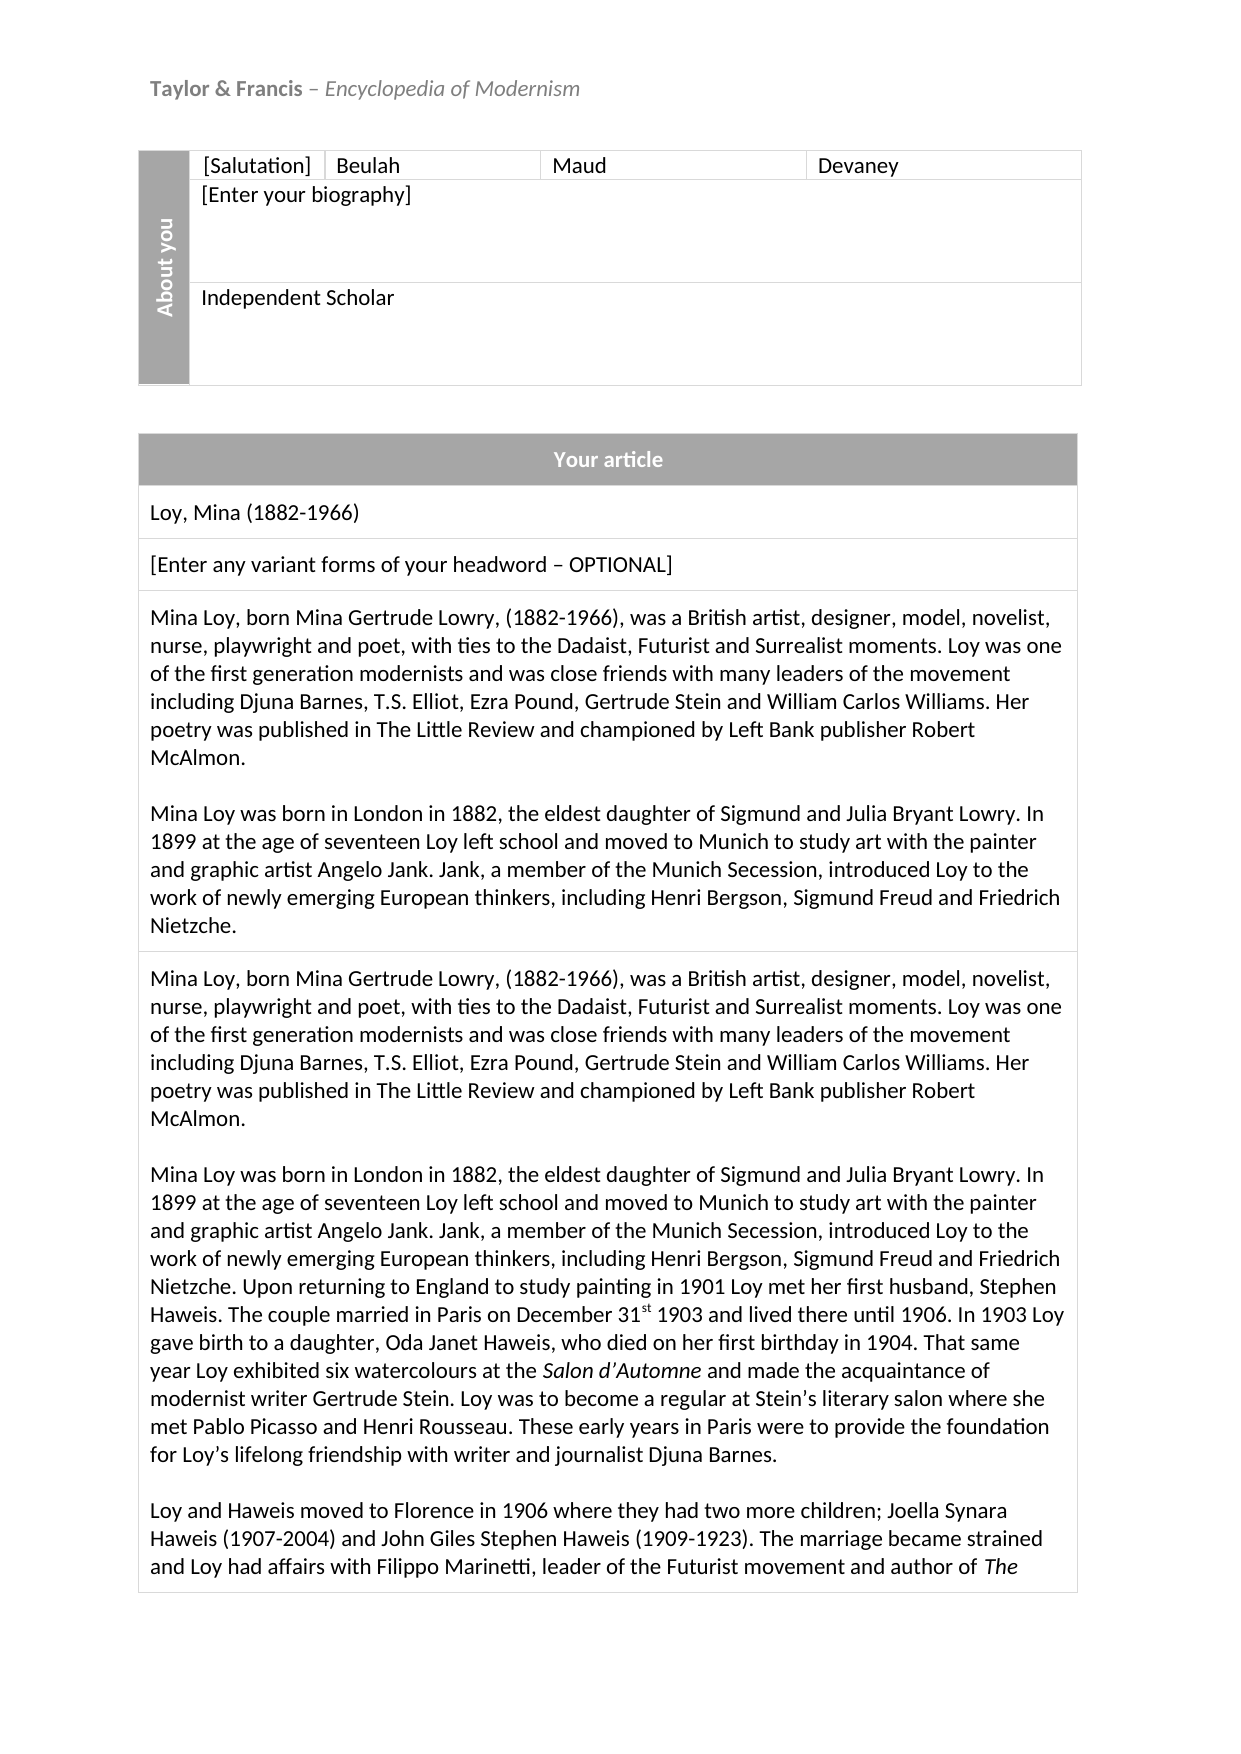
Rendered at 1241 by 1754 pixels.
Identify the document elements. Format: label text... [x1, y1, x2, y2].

table_header About you [139, 151, 189, 384]
table_header Your article [139, 434, 1077, 485]
